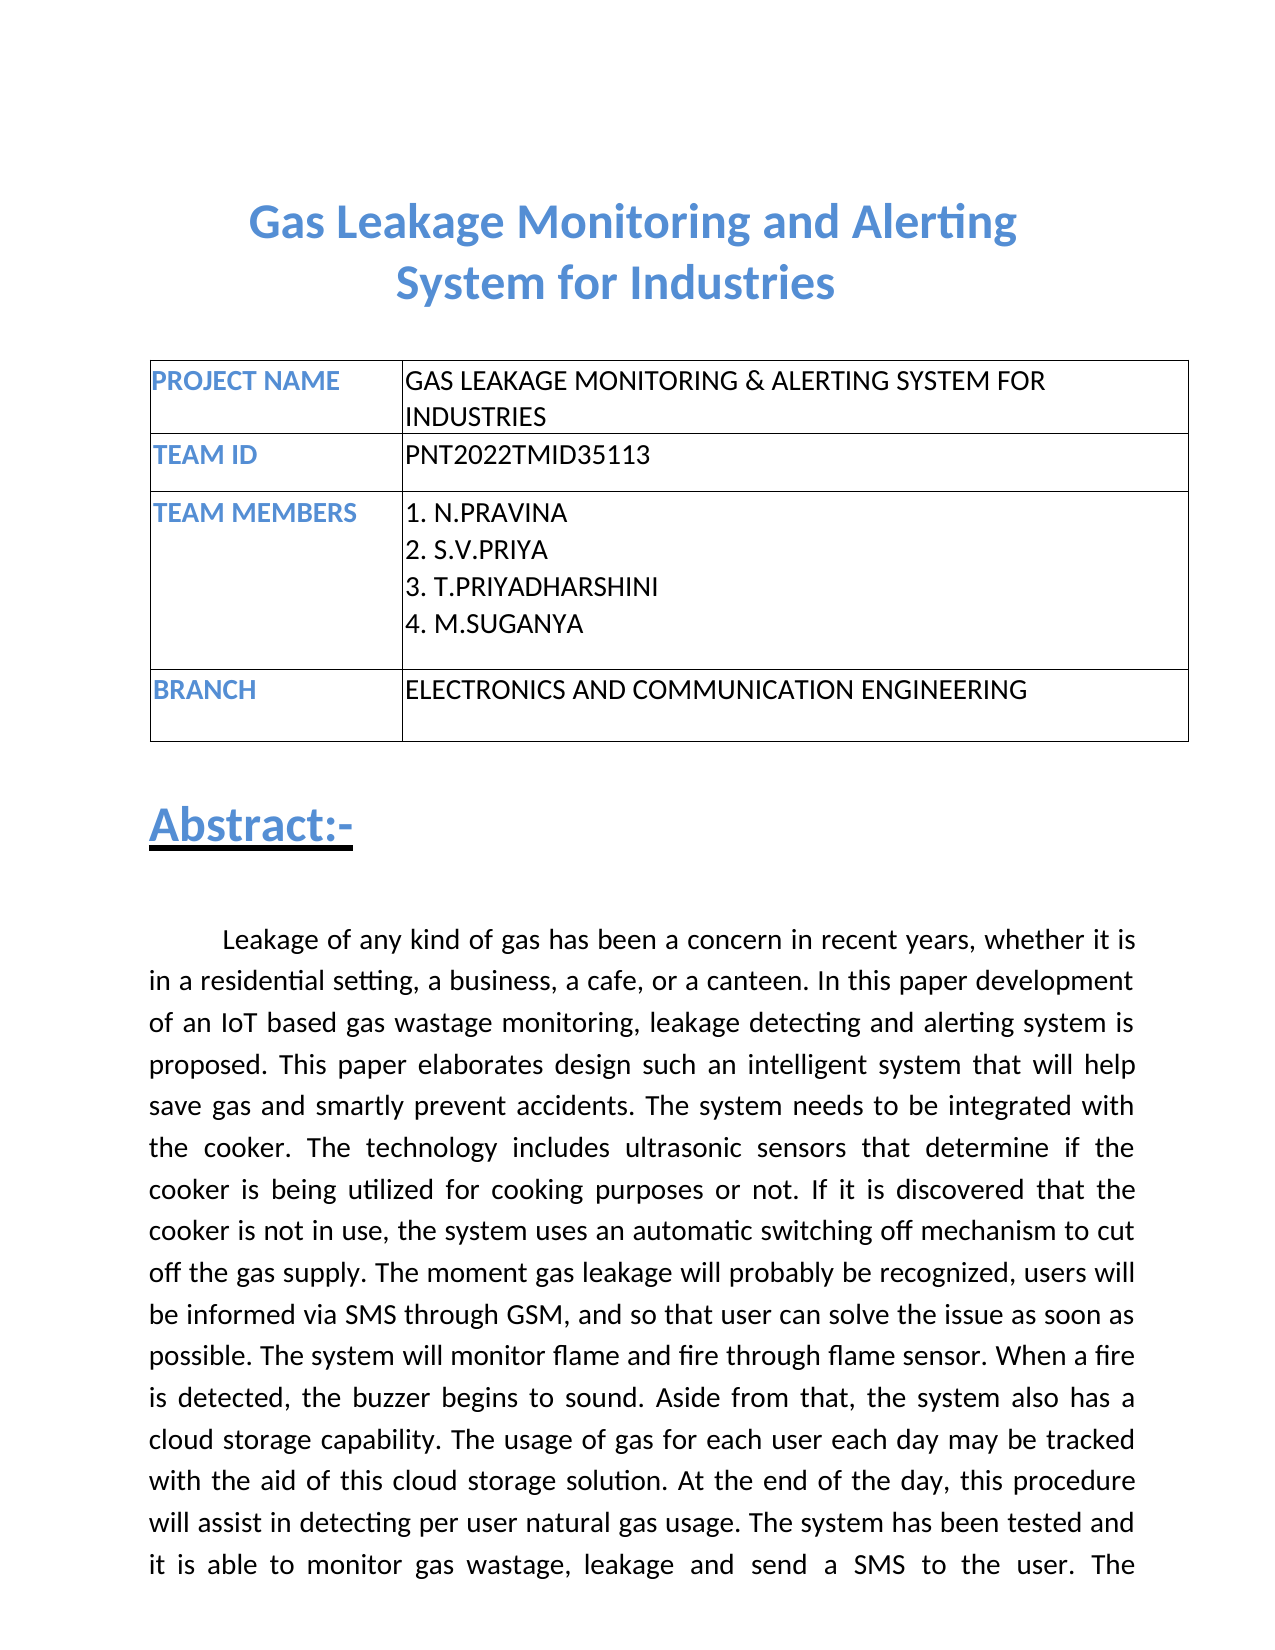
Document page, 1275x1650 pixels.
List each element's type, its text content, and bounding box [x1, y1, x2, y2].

text Abstract:- [149, 793, 1233, 854]
table_cell BRANCH [151, 670, 402, 741]
subtitle Gas Leakage Monitoring and Alerting System for Industries [248, 189, 1018, 312]
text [149, 921, 1136, 1581]
table_cell TEAM MEMBERS [151, 492, 402, 669]
table_cell TEAM ID [151, 434, 402, 491]
table_header PROJECT NAME [151, 361, 402, 433]
table_cell ELECTRONICS AND COMMUNICATION ENGINEERING [403, 670, 1188, 741]
table_cell N.PRAVINA S.V.PRIYA T.PRIYADHARSHINI M.SUGANYA [403, 492, 1188, 669]
table_cell PNT2022TMID35113 [403, 434, 1188, 491]
table_header GAS LEAKAGE MONITORING & ALERTING SYSTEM FOR INDUSTRIES [403, 361, 1188, 433]
